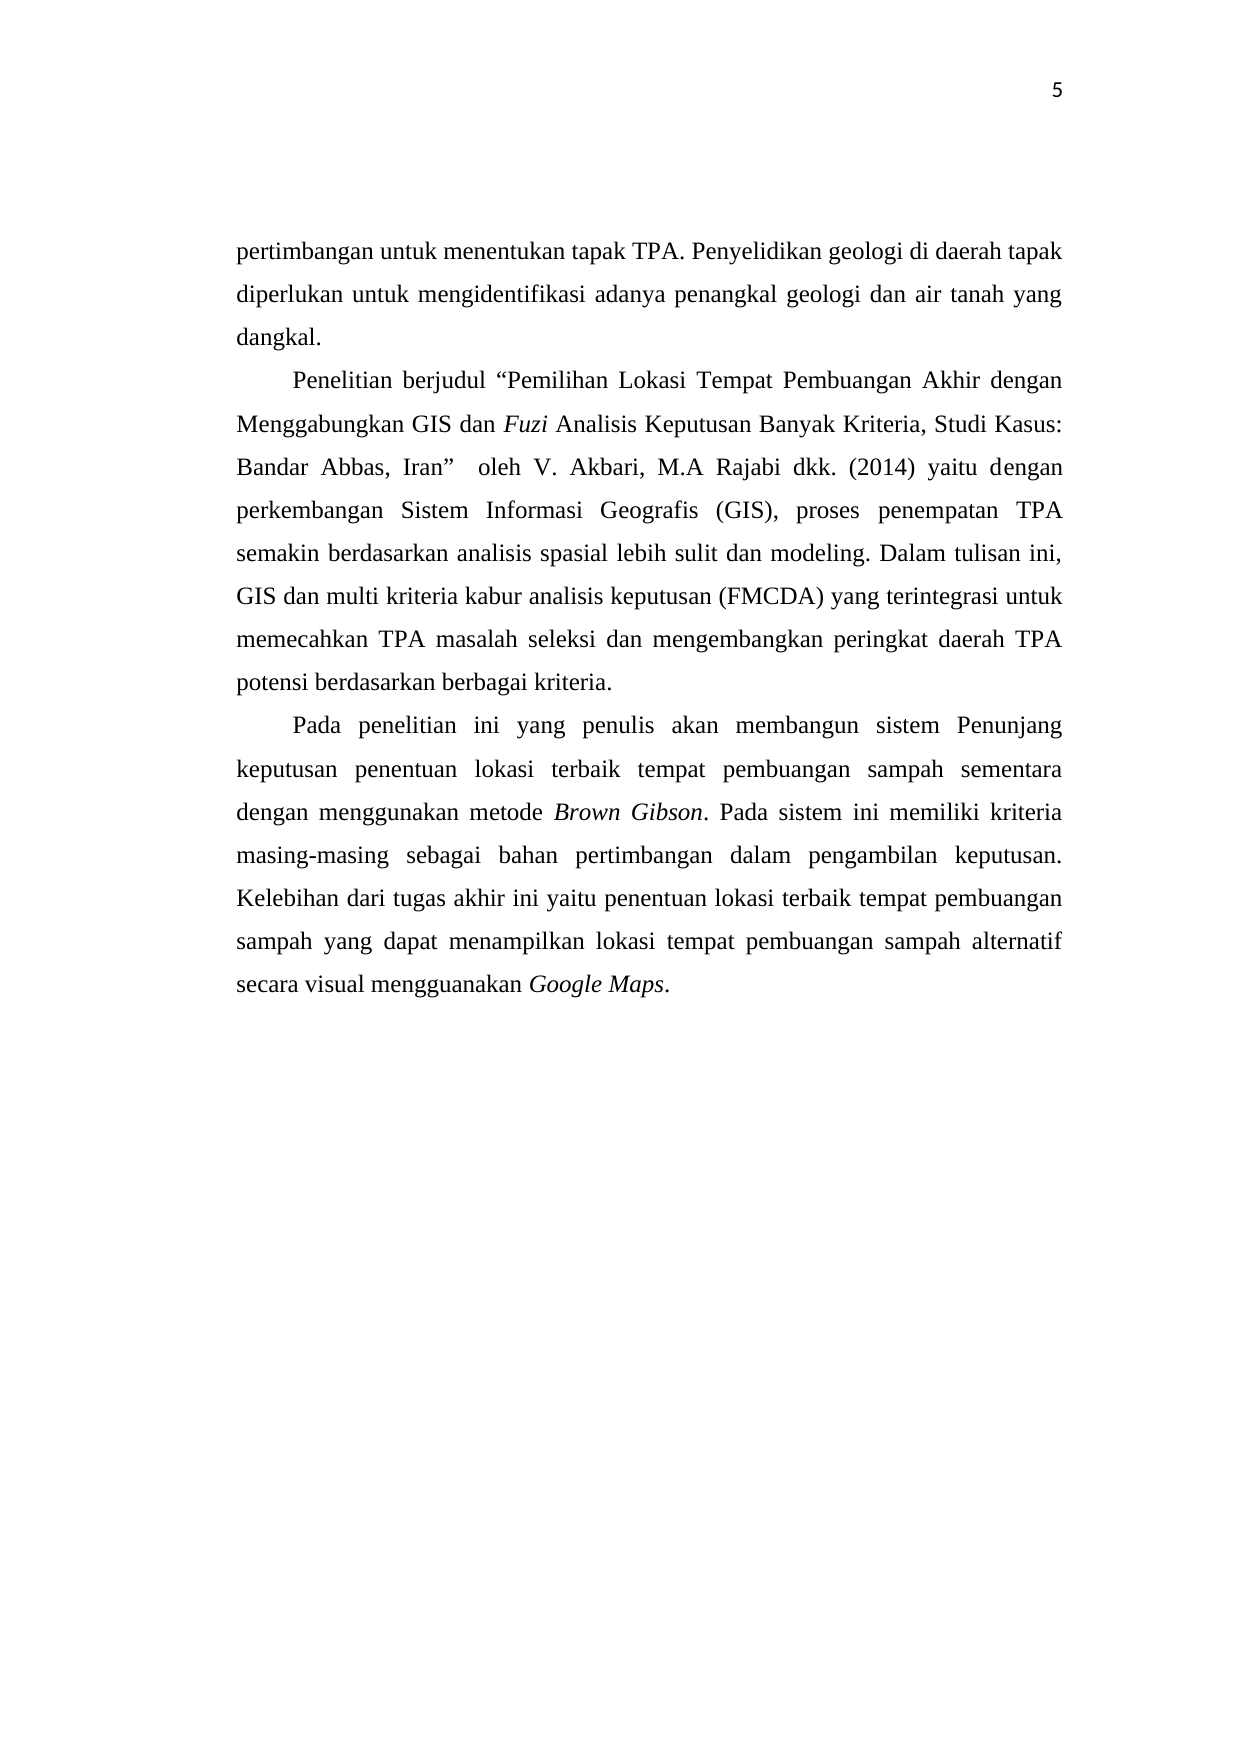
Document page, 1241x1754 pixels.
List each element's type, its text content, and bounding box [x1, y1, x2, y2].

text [236, 236, 1063, 351]
text Penelitian berjudul “Pemilihan Lokasi Tempat Pembuangan Akhir dengan Menggabungkan GIS dan Fuzi Analisis Keputusan Banyak Kriteria, Studi Kasus: Bandar Abbas, Iran” oleh V. Akbari, M.A Rajabi dkk. (2014) yaitu dengan perkembangan Sistem Informasi Geografis (GIS), proses penempatan TPA semakin berdasarkan analisis spasial lebih sulit dan modeling. Dalam tulisan ini, GIS dan multi kriteria kabur analisis keputusan (FMCDA) yang terintegrasi untuk memecahkan TPA masalah seleksi dan mengembangkan peringkat daerah TPA potensi berdasarkan berbagai kriteria. [236, 366, 1063, 696]
text Pada penelitian ini yang penulis akan membangun sistem Penunjang keputusan penentuan lokasi terbaik tempat pembuangan sampah sementara dengan menggunakan metode Brown Gibson. Pada sistem ini memiliki kriteria masing-masing sebagai bahan pertimbangan dalam pengambilan keputusan. Kelebihan dari tugas akhir ini yaitu penentuan lokasi terbaik tempat pembuangan sampah yang dapat menampilkan lokasi tempat pembuangan sampah alternatif secara visual mengguanakan Google Maps. [236, 711, 1063, 998]
